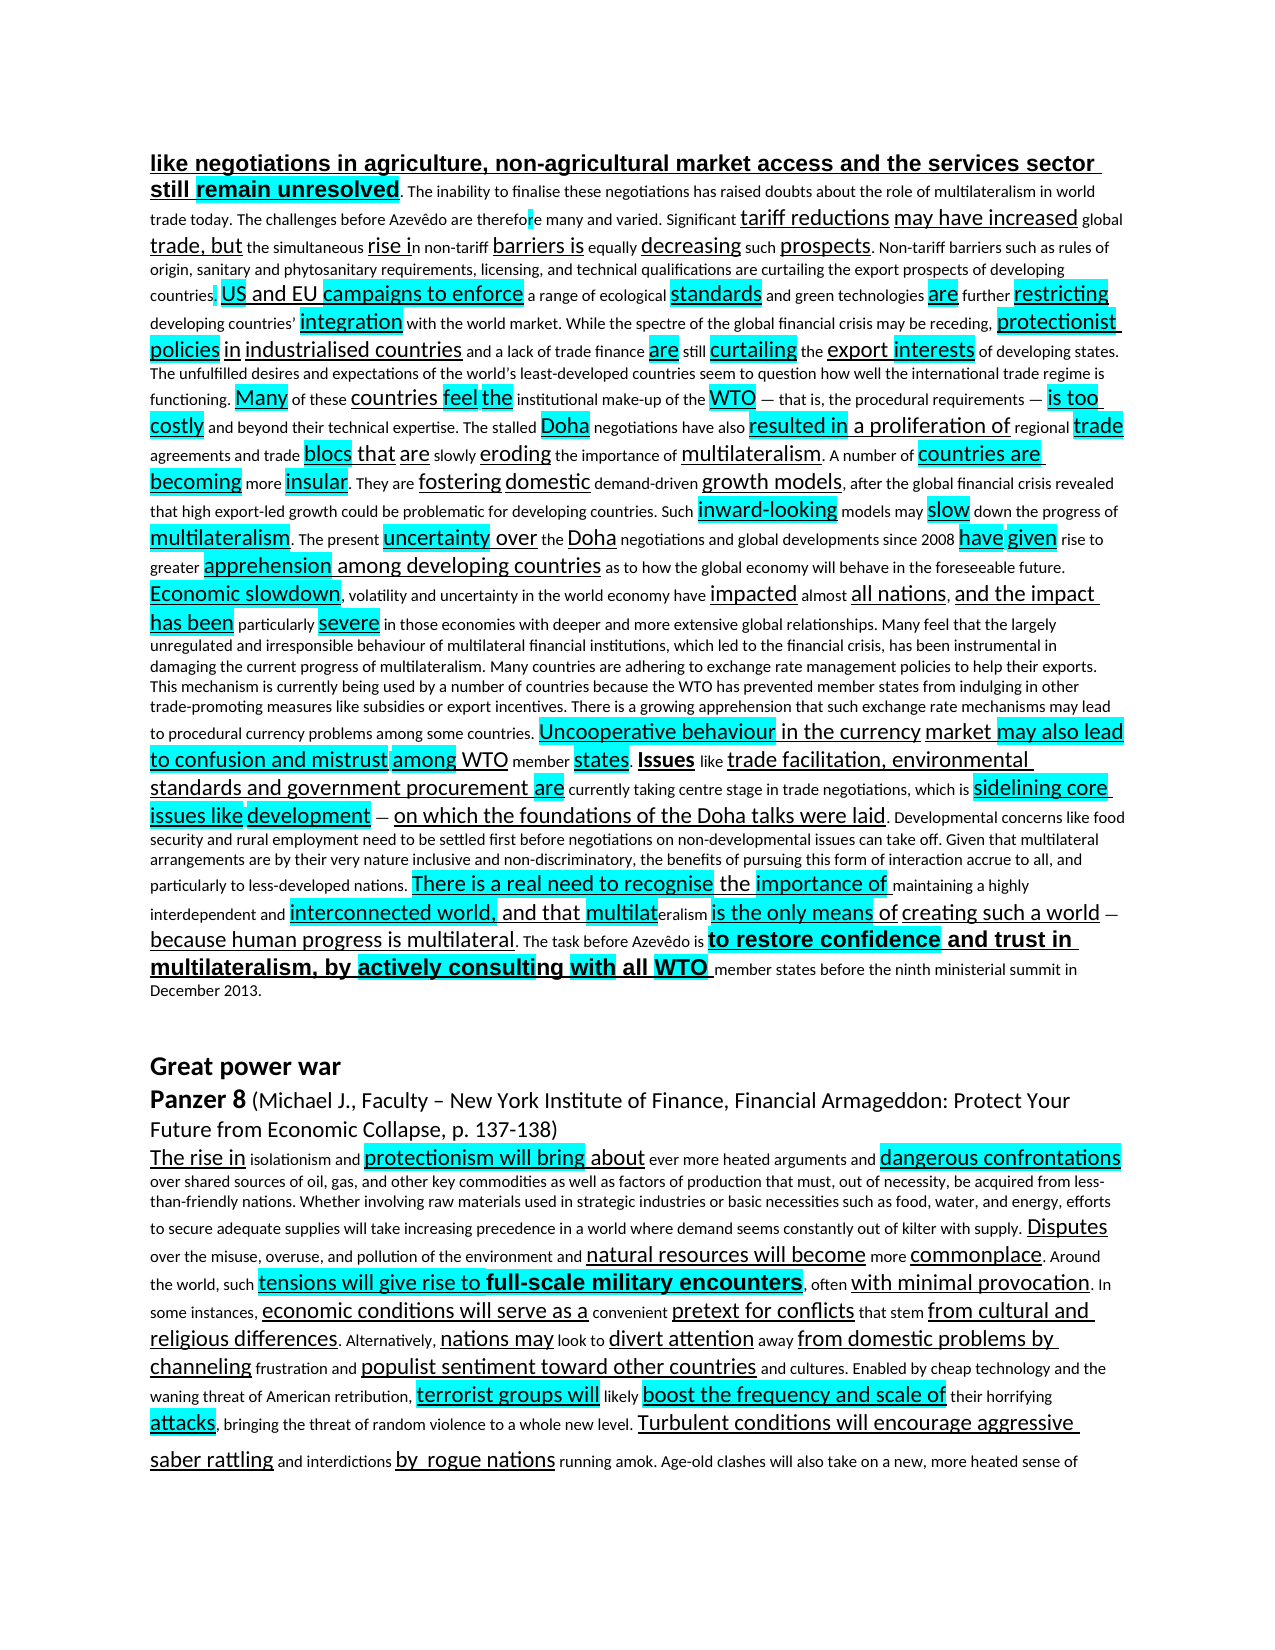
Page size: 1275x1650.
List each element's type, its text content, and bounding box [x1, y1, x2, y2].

subtitle Great power war [150, 1049, 1125, 1082]
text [150, 1143, 1125, 1474]
text Panzer 8 (Michael J., Faculty – New York Institute of Finance, Financial Armageddon: Protect Your Future from Economic Collapse, p. 137-138) [150, 1082, 1125, 1143]
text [150, 150, 1125, 1000]
